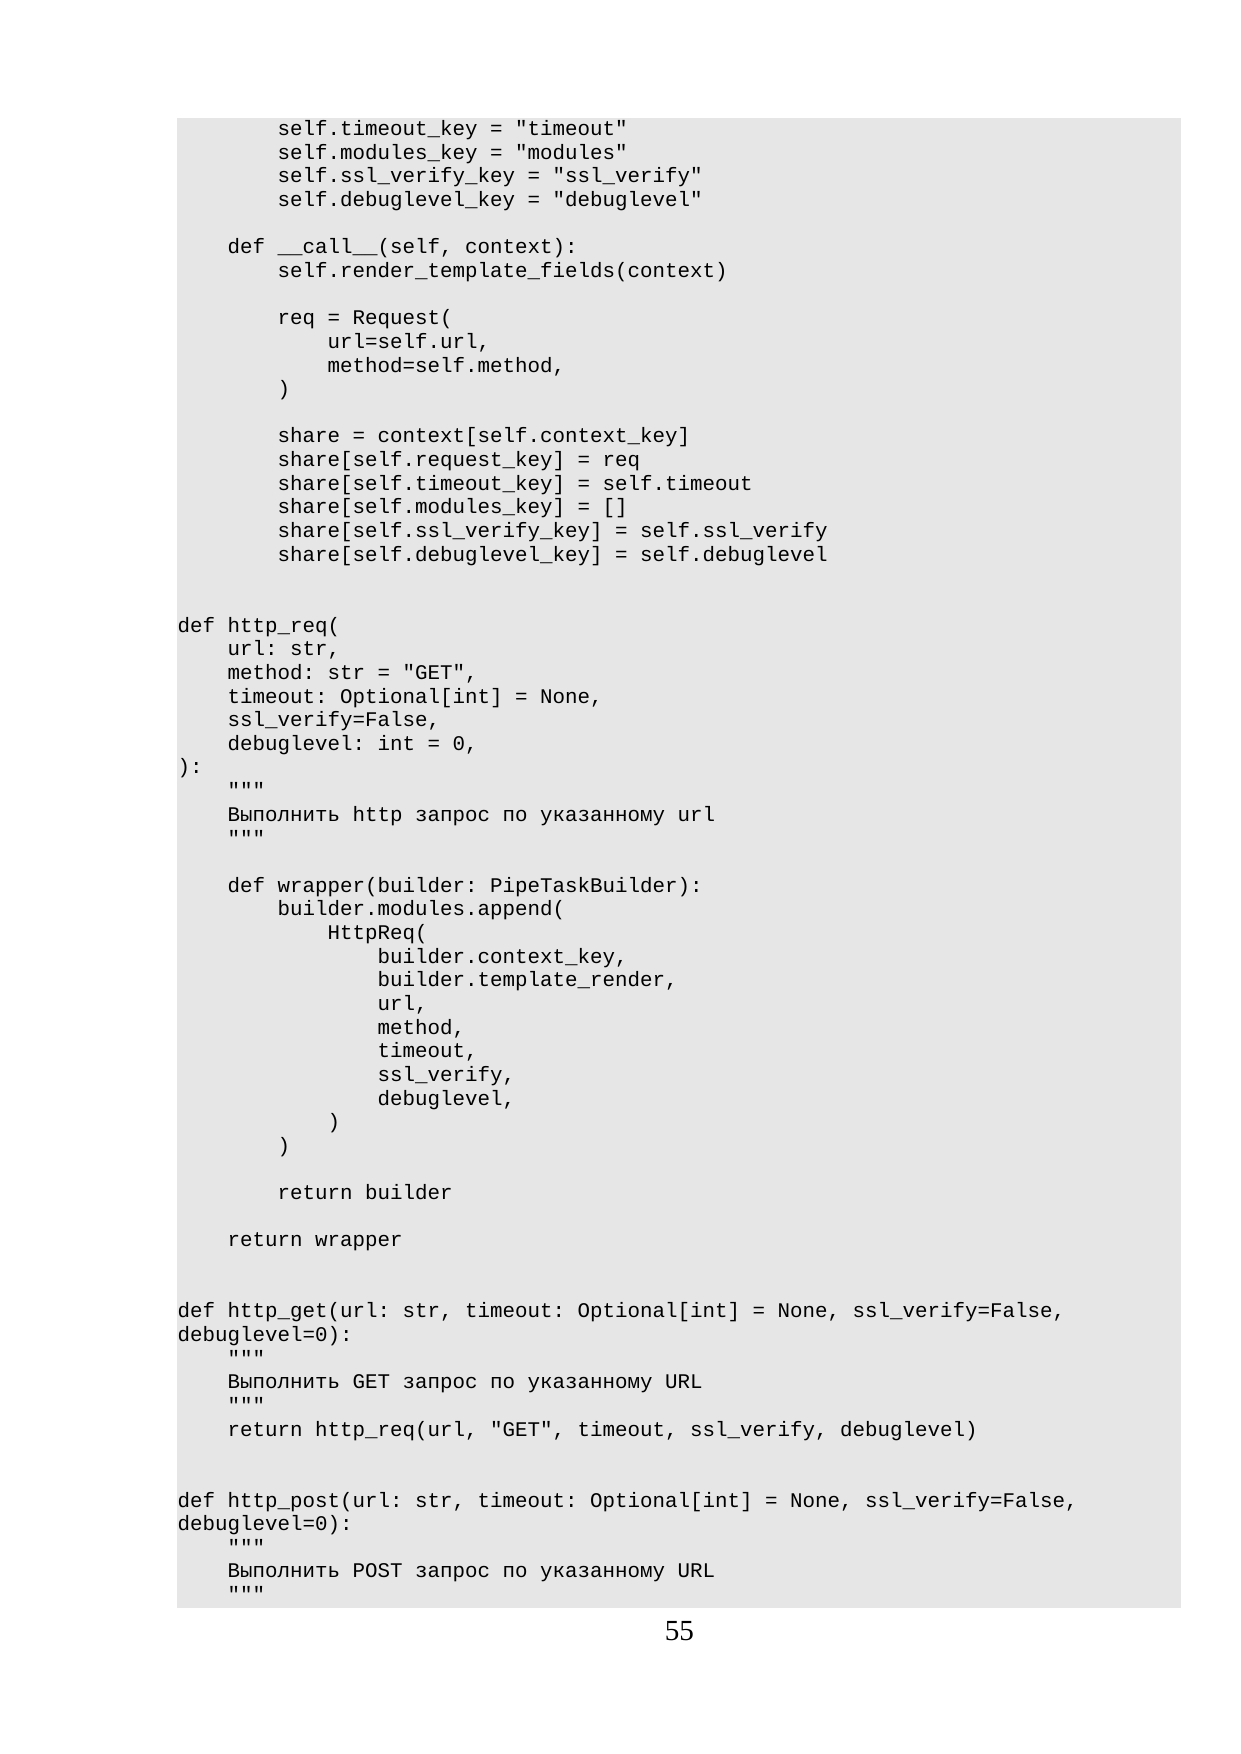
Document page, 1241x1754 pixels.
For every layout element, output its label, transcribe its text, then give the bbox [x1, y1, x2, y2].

text debuglevel: int = 0, [177, 733, 1181, 757]
text share[self.timeout_key] = self.timeout [177, 473, 1181, 496]
text ssl_verify, [177, 1064, 1181, 1088]
text req = Request( [177, 307, 1181, 331]
text timeout, [177, 1040, 1181, 1064]
text """ [177, 1584, 1181, 1608]
text builder.context_key, [177, 946, 1181, 969]
text builder.modules.append( [177, 898, 1181, 922]
text share[self.debuglevel_key] = self.debuglevel [177, 544, 1181, 567]
text Выполнить http запрос по указанному url [177, 804, 1181, 827]
text share[self.ssl_verify_key] = self.ssl_verify [177, 520, 1181, 544]
text debuglevel, [177, 1088, 1181, 1111]
text url=self.url, [177, 331, 1181, 354]
text self.timeout_key = "timeout" [177, 118, 1181, 142]
text ) [177, 1111, 1181, 1135]
text def http_post(url: str, timeout: Optional[int] = None, ssl_verify=False, debuglevel=0): [177, 1489, 1181, 1537]
text ssl_verify=False, [177, 709, 1181, 733]
text self.debuglevel_key = "debuglevel" [177, 189, 1181, 213]
text """ [177, 827, 1181, 851]
text HttpReq( [177, 922, 1181, 946]
text timeout: Optional[int] = None, [177, 686, 1181, 709]
text ): [177, 757, 1181, 780]
text method: str = "GET", [177, 662, 1181, 686]
text url, [177, 993, 1181, 1017]
text ) [177, 1135, 1181, 1158]
text url: str, [177, 638, 1181, 662]
text share = context[self.context_key] [177, 426, 1181, 449]
text share[self.modules_key] = [] [177, 496, 1181, 520]
text method=self.method, [177, 354, 1181, 378]
text return builder [177, 1182, 1181, 1206]
text Выполнить GET запрос по указанному URL [177, 1371, 1181, 1395]
text self.render_template_fields(context) [177, 260, 1181, 284]
text method, [177, 1017, 1181, 1040]
text self.modules_key = "modules" [177, 142, 1181, 165]
text def wrapper(builder: PipeTaskBuilder): [177, 875, 1181, 898]
text return wrapper [177, 1229, 1181, 1253]
text """ [177, 1537, 1181, 1561]
text def http_get(url: str, timeout: Optional[int] = None, ssl_verify=False, debuglevel=0): [177, 1300, 1181, 1348]
text builder.template_render, [177, 969, 1181, 993]
text def http_req( [177, 615, 1181, 638]
text """ [177, 780, 1181, 804]
text ) [177, 378, 1181, 402]
text """ [177, 1348, 1181, 1371]
text self.ssl_verify_key = "ssl_verify" [177, 165, 1181, 189]
text def __call__(self, context): [177, 236, 1181, 260]
text share[self.request_key] = req [177, 449, 1181, 473]
text """ [177, 1395, 1181, 1419]
text return http_req(url, "GET", timeout, ssl_verify, debuglevel) [177, 1419, 1181, 1442]
text Выполнить POST запрос по указанному URL [177, 1561, 1181, 1584]
